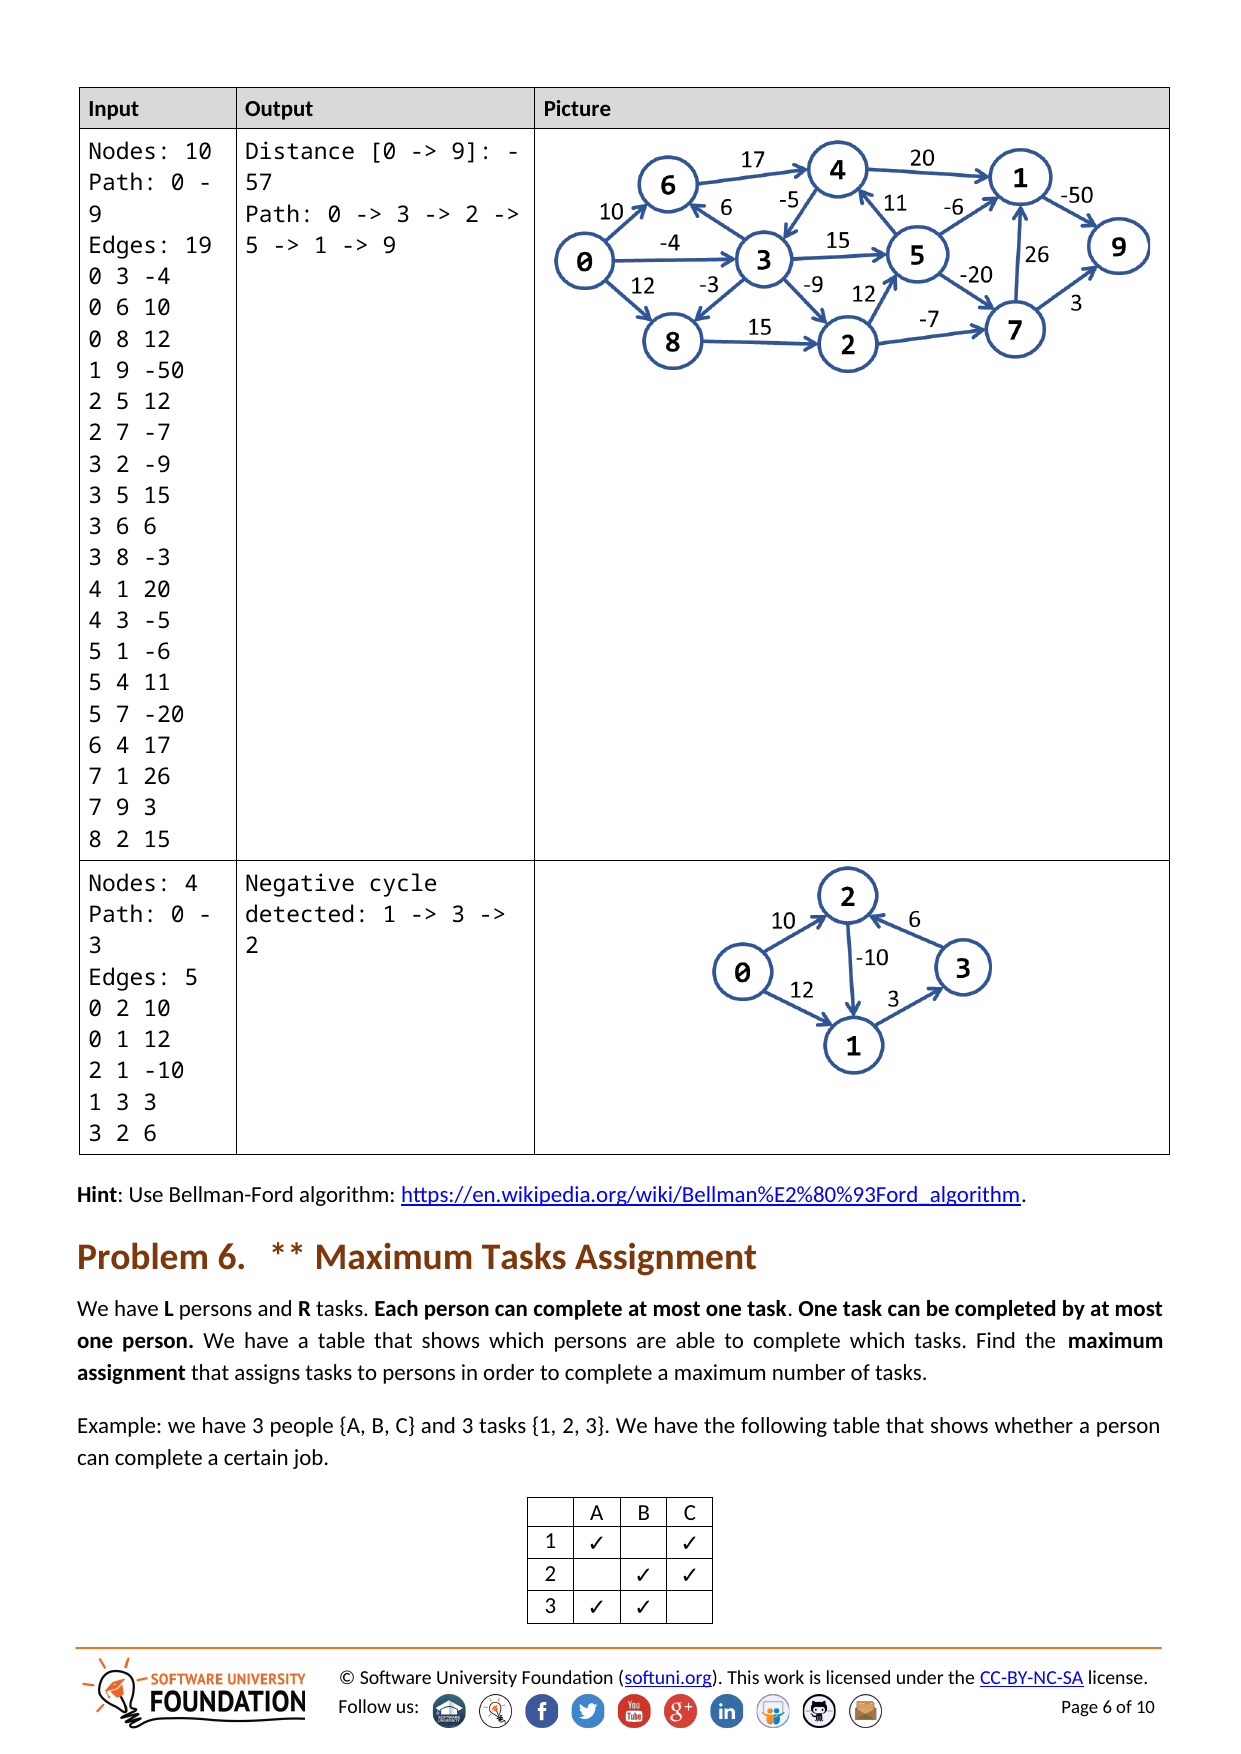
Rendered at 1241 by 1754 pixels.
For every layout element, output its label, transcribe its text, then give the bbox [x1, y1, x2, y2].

text Hint: Use Bellman-Ford algorithm: https://en.wikipedia.org/wiki/Bellman%E2%80%93Ford_algorithm. [77, 1180, 1163, 1208]
table_cell 3 [528, 1591, 573, 1622]
table_header [528, 1498, 573, 1526]
picture [571, 1694, 605, 1728]
table_header Output [237, 88, 534, 128]
table_cell [535, 129, 1169, 860]
table_cell Distance [0 -> 9]: -57 Path: 0 -> 3 -> 2 -> 5 -> 1 -> 9 [237, 129, 534, 860]
table_header B [621, 1498, 666, 1526]
table_header C [667, 1498, 712, 1526]
table_header Input [80, 88, 236, 128]
picture [664, 1694, 697, 1728]
picture [712, 866, 992, 1081]
table_cell Nodes: 4 Path: 0 - 3 Edges: 5 0 2 10 0 1 12 2 1 -10 1 3 3 3 2 6 [80, 861, 236, 1154]
table_cell Negative cycle detected: 1 -> 3 -> 2 [237, 861, 534, 1154]
table_cell Nodes: 10 Path: 0 - 9 Edges: 19 0 3 -4 0 6 10 0 8 12 1 9 -50 2 5 12 2 7 -7 3 2 -9 3 5 15 3 6 6 3 8 -3 4 1 20 4 3 -5 5 1 -6 5 4 11 5 7 -20 6 4 17 7 1 26 7 9 3 8 2 15 [80, 129, 236, 860]
table_cell ✓ [621, 1591, 666, 1622]
table_cell [535, 861, 1169, 1154]
table_cell ✓ [621, 1559, 666, 1590]
picture [802, 1694, 836, 1728]
table_header Picture [535, 88, 1169, 128]
text Example: we have 3 people {A, B, C} and 3 tasks {1, 2, 3}. We have the following table that shows whether a person can complete a certain job. [77, 1411, 1163, 1472]
text We have L persons and R tasks. Each person can complete at most one task. One task can be completed by at most one person. We have a table that shows which persons are able to complete which tasks. Find the maximum assignment that assigns tasks to persons in order to complete a maximum number of tasks. [77, 1294, 1163, 1386]
subtitle ** Maximum Tasks Assignment [77, 1233, 1163, 1279]
picture [479, 1694, 512, 1728]
table_cell ✓ [574, 1527, 620, 1558]
table_cell ✓ [574, 1591, 620, 1622]
table_cell ✓ [667, 1559, 712, 1590]
picture [710, 1694, 744, 1728]
picture [432, 1694, 466, 1728]
picture [525, 1694, 559, 1728]
picture [756, 1694, 790, 1728]
picture [849, 1694, 882, 1728]
picture [554, 135, 1150, 380]
table_cell [667, 1591, 712, 1622]
table_cell 2 [528, 1559, 573, 1590]
table_cell ✓ [667, 1527, 712, 1558]
table_cell 1 [528, 1527, 573, 1558]
table_cell [621, 1527, 666, 1558]
table_header A [574, 1498, 620, 1526]
table_cell [574, 1559, 620, 1590]
picture [617, 1694, 651, 1728]
picture [81, 1656, 305, 1729]
